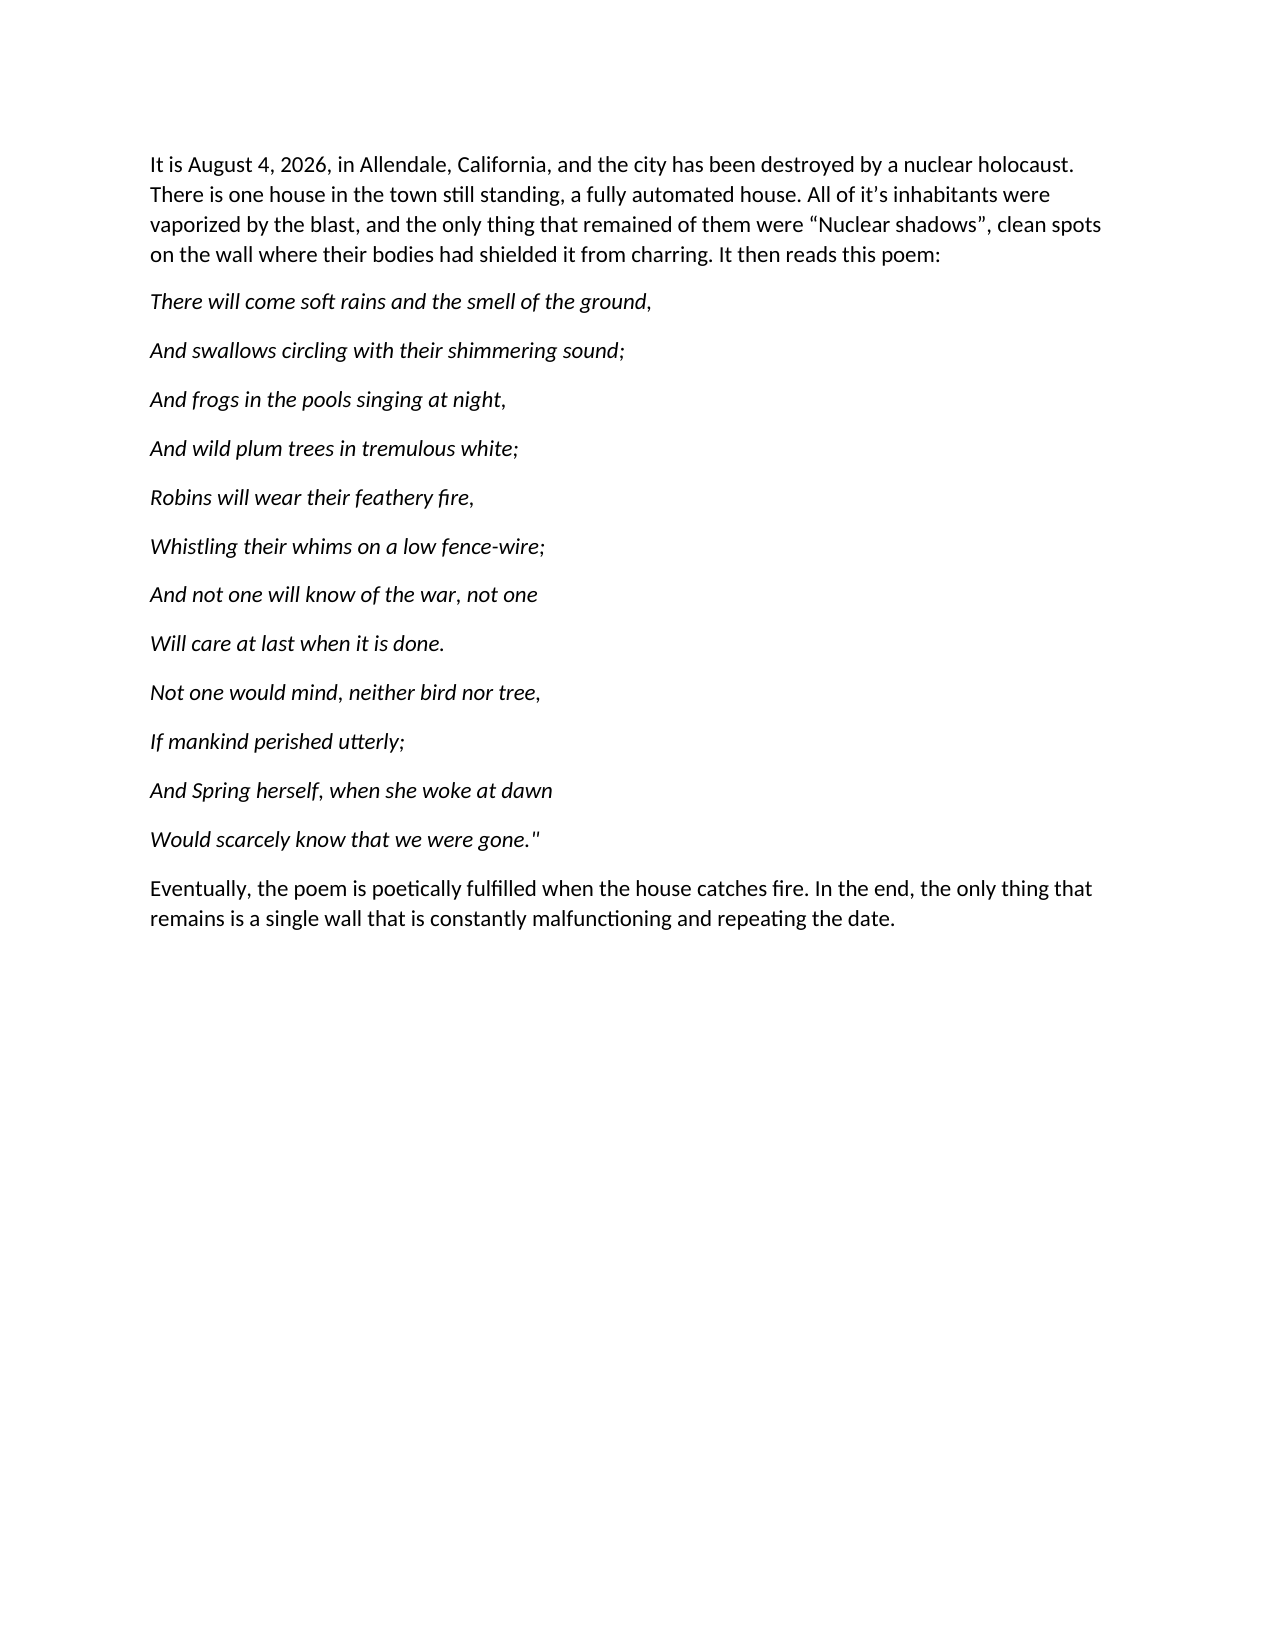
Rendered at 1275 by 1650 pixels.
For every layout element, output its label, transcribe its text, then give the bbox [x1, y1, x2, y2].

text Whistling their whims on a low fence-wire; [150, 532, 1125, 560]
text And frogs in the pools singing at night, [150, 385, 1125, 413]
text Eventually, the poem is poetically fulfilled when the house catches fire. In the end, the only thing that remains is a single wall that is constantly malfunctioning and repeating the date. [150, 874, 1125, 932]
text And Spring herself, when she woke at dawn [150, 776, 1125, 804]
text Not one would mind, neither bird nor tree, [150, 678, 1125, 706]
text It is August 4, 2026, in Allendale, California, and the city has been destroyed by a nuclear holocaust. There is one house in the town still standing, a fully automated house. All of it’s inhabitants were vaporized by the blast, and the only thing that remained of them were “Nuclear shadows”, clean spots on the wall where their bodies had shielded it from charring. It then reads this poem: [150, 150, 1125, 269]
text Would scarcely know that we were gone." [150, 825, 1125, 853]
text Will care at last when it is done. [150, 629, 1125, 657]
text And swallows circling with their shimmering sound; [150, 336, 1125, 364]
text And wild plum trees in tremulous white; [150, 434, 1125, 462]
text And not one will know of the war, not one [150, 581, 1125, 609]
text There will come soft rains and the smell of the ground, [150, 287, 1125, 316]
text Robins will wear their feathery fire, [150, 483, 1125, 511]
text If mankind perished utterly; [150, 727, 1125, 755]
